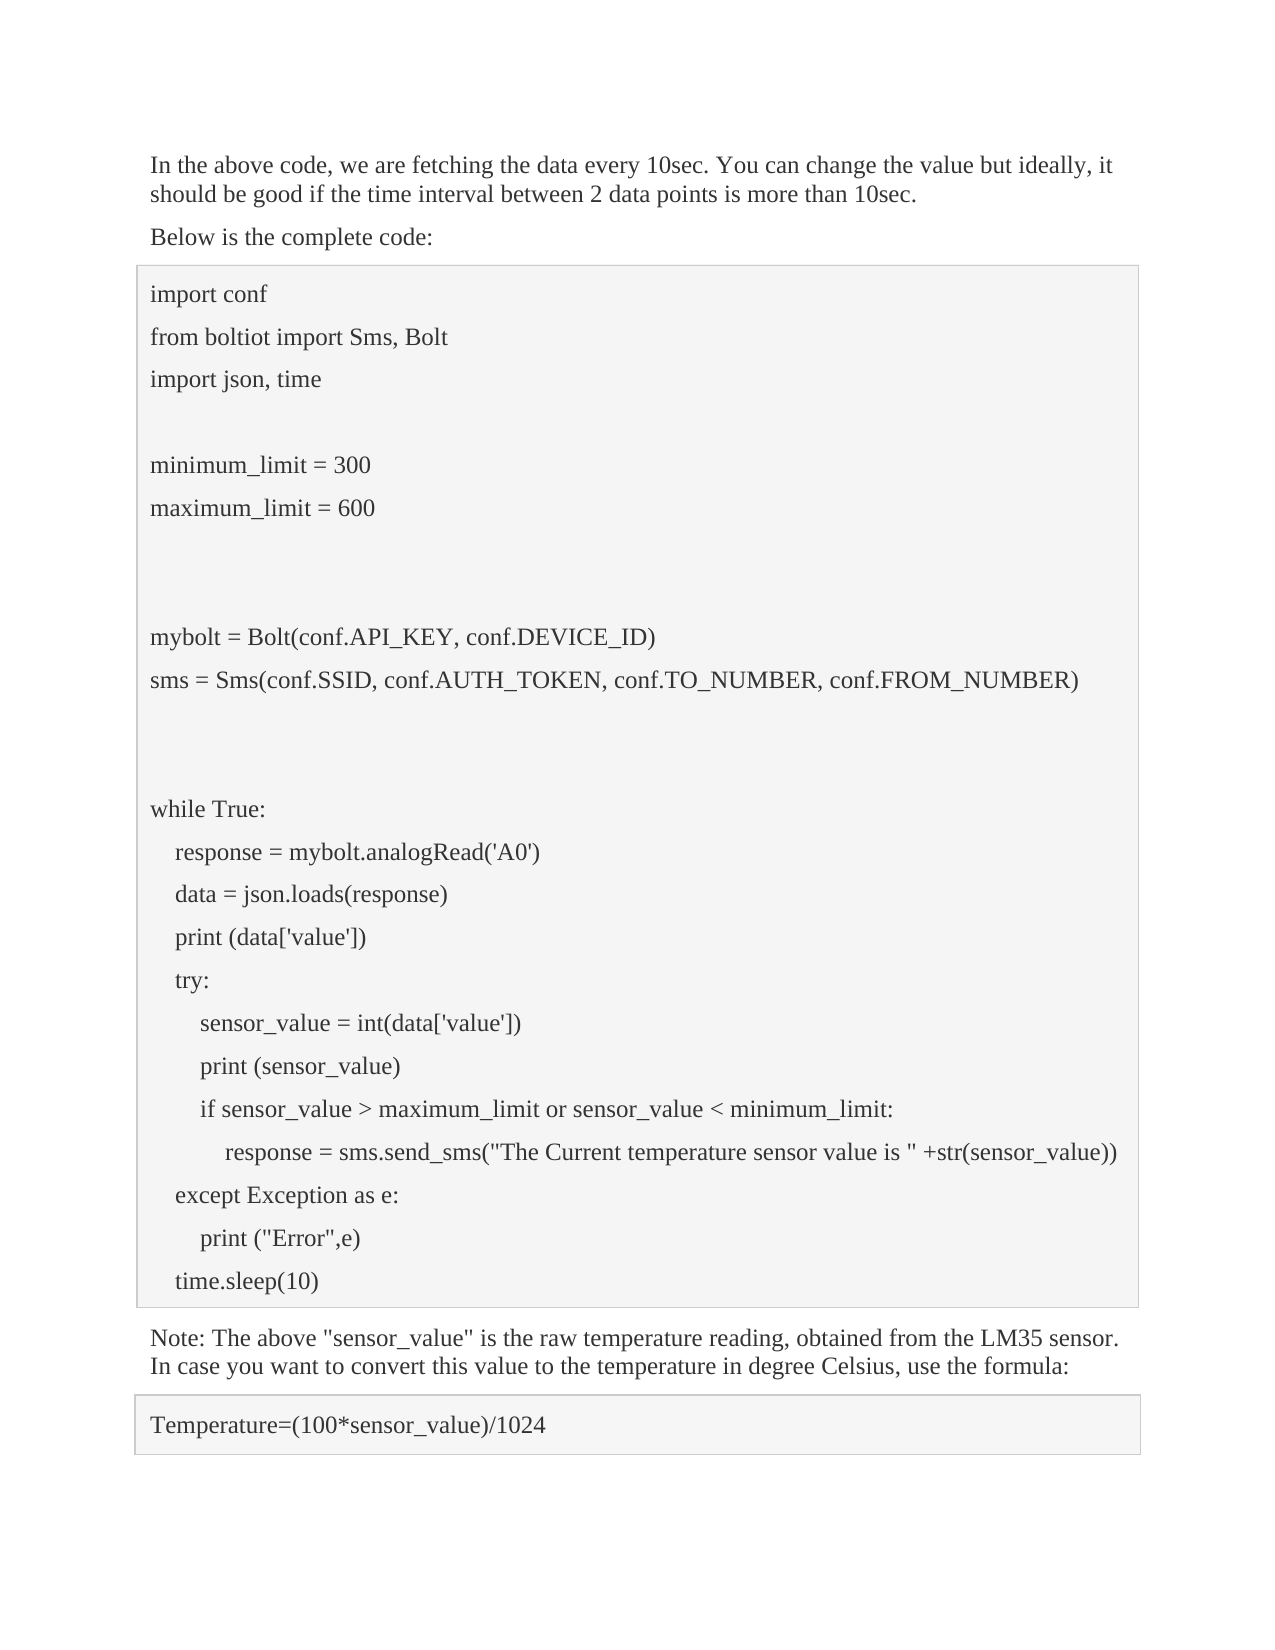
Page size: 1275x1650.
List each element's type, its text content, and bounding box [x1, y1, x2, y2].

text if sensor_value > maximum_limit or sensor_value < minimum_limit: [138, 1080, 1138, 1123]
text import json, time [138, 350, 1138, 393]
text data = json.loads(response) [138, 865, 1138, 908]
text time.sleep(10) [138, 1252, 1138, 1307]
text Note: The above "sensor_value" is the raw temperature reading, obtained from the LM35 sensor. In case you want to convert this value to the temperature in degree Celsius, use the formula: [150, 1323, 1125, 1380]
text print ("Error",e) [138, 1209, 1138, 1252]
text print (data['value']) [138, 908, 1138, 951]
text import conf [138, 266, 1138, 307]
text response = sms.send_sms("The Current temperature sensor value is " +str(sensor_value)) [138, 1123, 1138, 1166]
text Temperature=(100*sensor_value)/1024 [136, 1396, 1140, 1454]
text sms = Sms(conf.SSID, conf.AUTH_TOKEN, conf.TO_NUMBER, conf.FROM_NUMBER) [138, 651, 1138, 694]
text minimum_limit = 300 [138, 436, 1138, 479]
text except Exception as e: [138, 1166, 1138, 1209]
text maximum_limit = 600 [138, 479, 1138, 522]
text response = mybolt.analogRead('A0') [138, 822, 1138, 865]
text while True: [138, 779, 1138, 822]
text from boltiot import Sms, Bolt [138, 307, 1138, 350]
text try: [138, 951, 1138, 994]
text sensor_value = int(data['value']) [138, 994, 1138, 1037]
text print (sensor_value) [138, 1037, 1138, 1080]
text In the above code, we are fetching the data every 10sec. You can change the value but ideally, it should be good if the time interval between 2 data points is more than 10sec. [150, 150, 1125, 207]
text mybolt = Bolt(conf.API_KEY, conf.DEVICE_ID) [138, 608, 1138, 651]
text Below is the complete code: [150, 222, 1125, 250]
